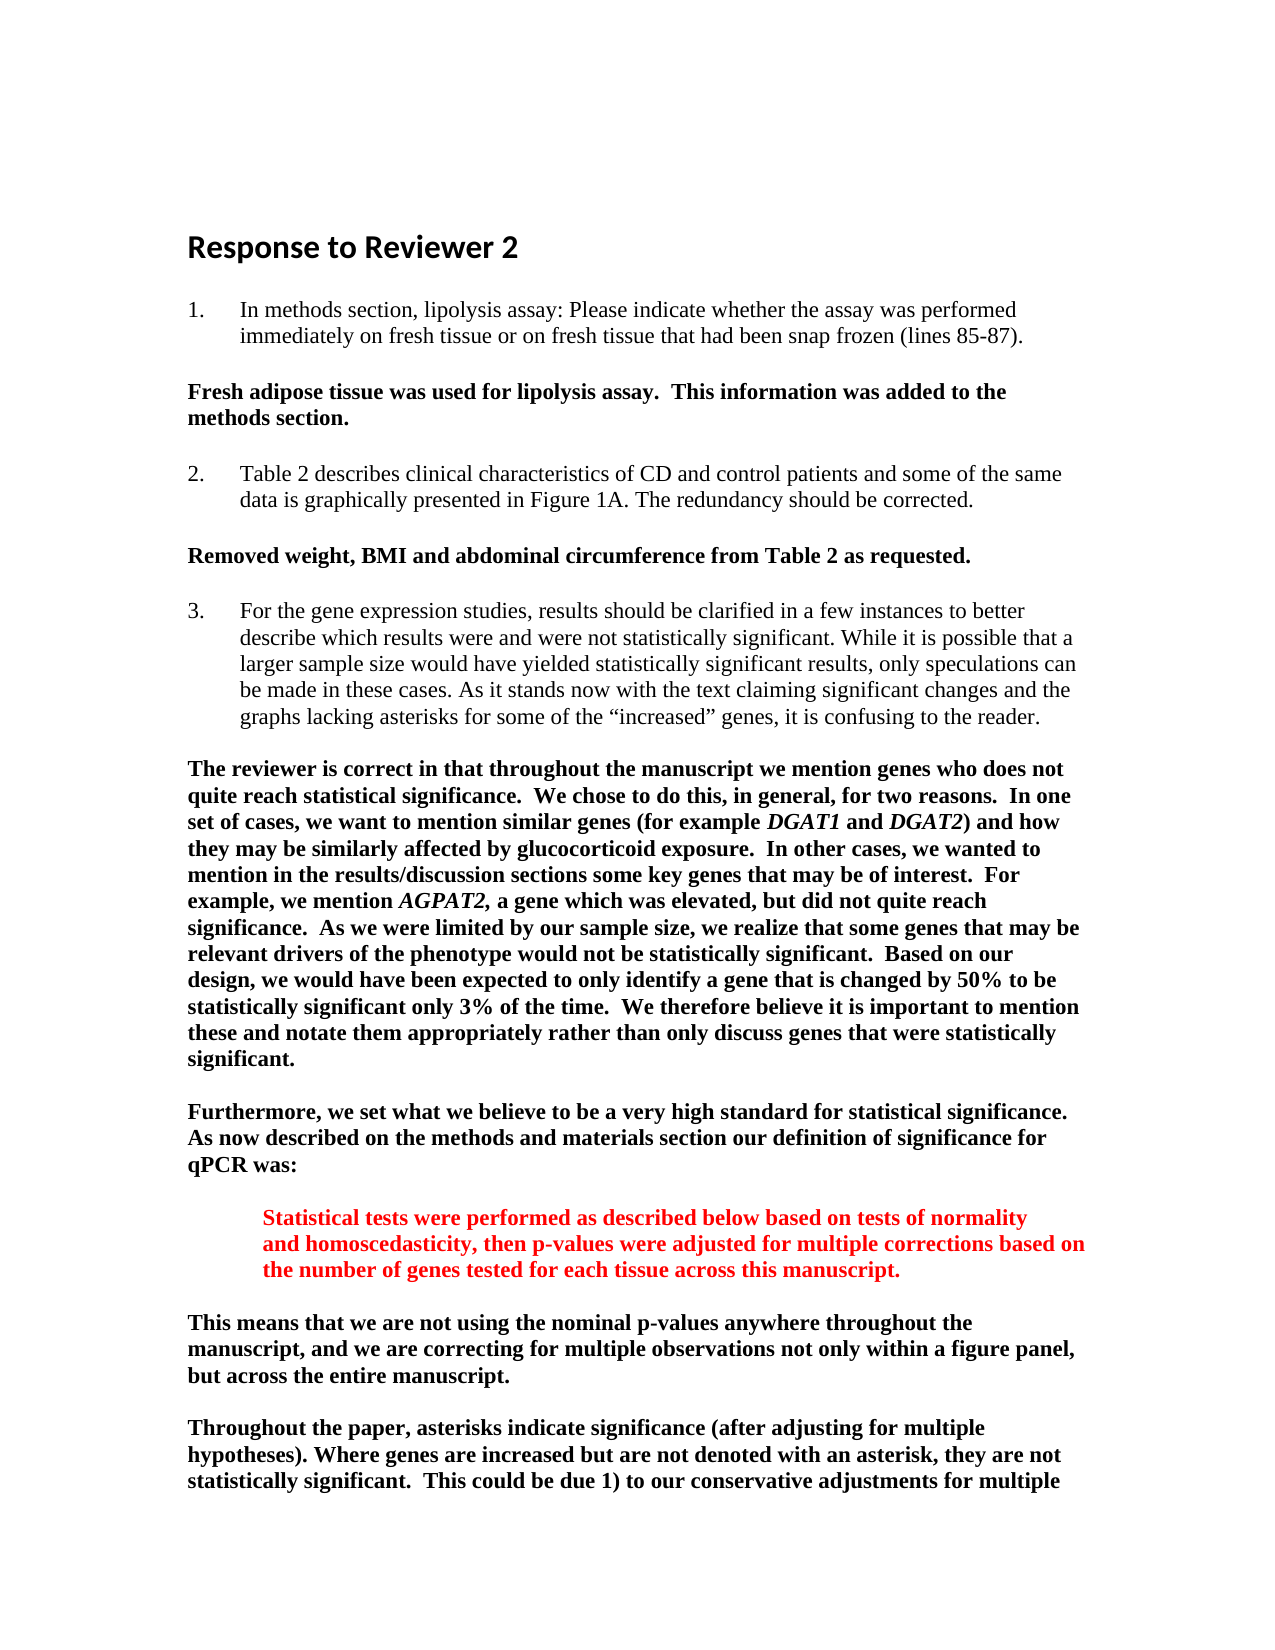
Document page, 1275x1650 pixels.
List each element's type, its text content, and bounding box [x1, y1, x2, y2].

text Removed weight, BMI and abdominal circumference from Table 2 as requested. [187, 542, 1087, 568]
list The reviewer is correct in that throughout the manuscript we mention genes who does not quite reach statistical significance. We chose to do this, in general, for two reasons. In one set of cases, we want to mention similar genes (for example DGAT1 and DGAT2) and how they may be similarly affected by glucocorticoid exposure. In other cases, we wanted to mention in the results/discussion sections some key genes that may be of interest. For example, we mention AGPAT2, a gene which was elevated, but did not quite reach significance. As we were limited by our sample size, we realize that some genes that may be relevant drivers of the phenotype would not be statistically significant. Based on our design, we would have been expected to only identify a gene that is changed by 50% to be statistically significant only 3% of the time. We therefore believe it is important to mention these and notate them appropriately rather than only discuss genes that were statistically significant. [187, 756, 1087, 1072]
list Table 2 describes clinical characteristics of CD and control patients and some of the same data is graphically presented in Figure 1A. The redundancy should be corrected. [187, 460, 1087, 513]
text Fresh adipose tissue was used for lipolysis assay. This information was added to the methods section. [187, 378, 1087, 431]
list Furthermore, we set what we believe to be a very high standard for statistical significance. As now described on the methods and materials section our definition of significance for qPCR was: [187, 1098, 1087, 1177]
list For the gene expression studies, results should be clarified in a few instances to better describe which results were and were not statistically significant. While it is possible that a larger sample size would have yielded statistically significant results, only speculations can be made in these cases. As it stands now with the text claiming significant changes and the graphs lacking asterisks for some of the “increased” genes, it is confusing to the reader. [187, 597, 1087, 729]
list In methods section, lipolysis assay: Please indicate whether the assay was performed immediately on fresh tissue or on fresh tissue that had been snap frozen (lines 85-87). [187, 296, 1087, 349]
subtitle Response to Reviewer 2 [187, 226, 1087, 267]
list Statistical tests were performed as described below based on tests of normality and homoscedasticity, then p-values were adjusted for multiple corrections based on the number of genes tested for each tissue across this manuscript. [262, 1203, 1087, 1283]
list This means that we are not using the nominal p-values anywhere throughout the manuscript, and we are correcting for multiple observations not only within a figure panel, but across the entire manuscript. [187, 1309, 1087, 1388]
